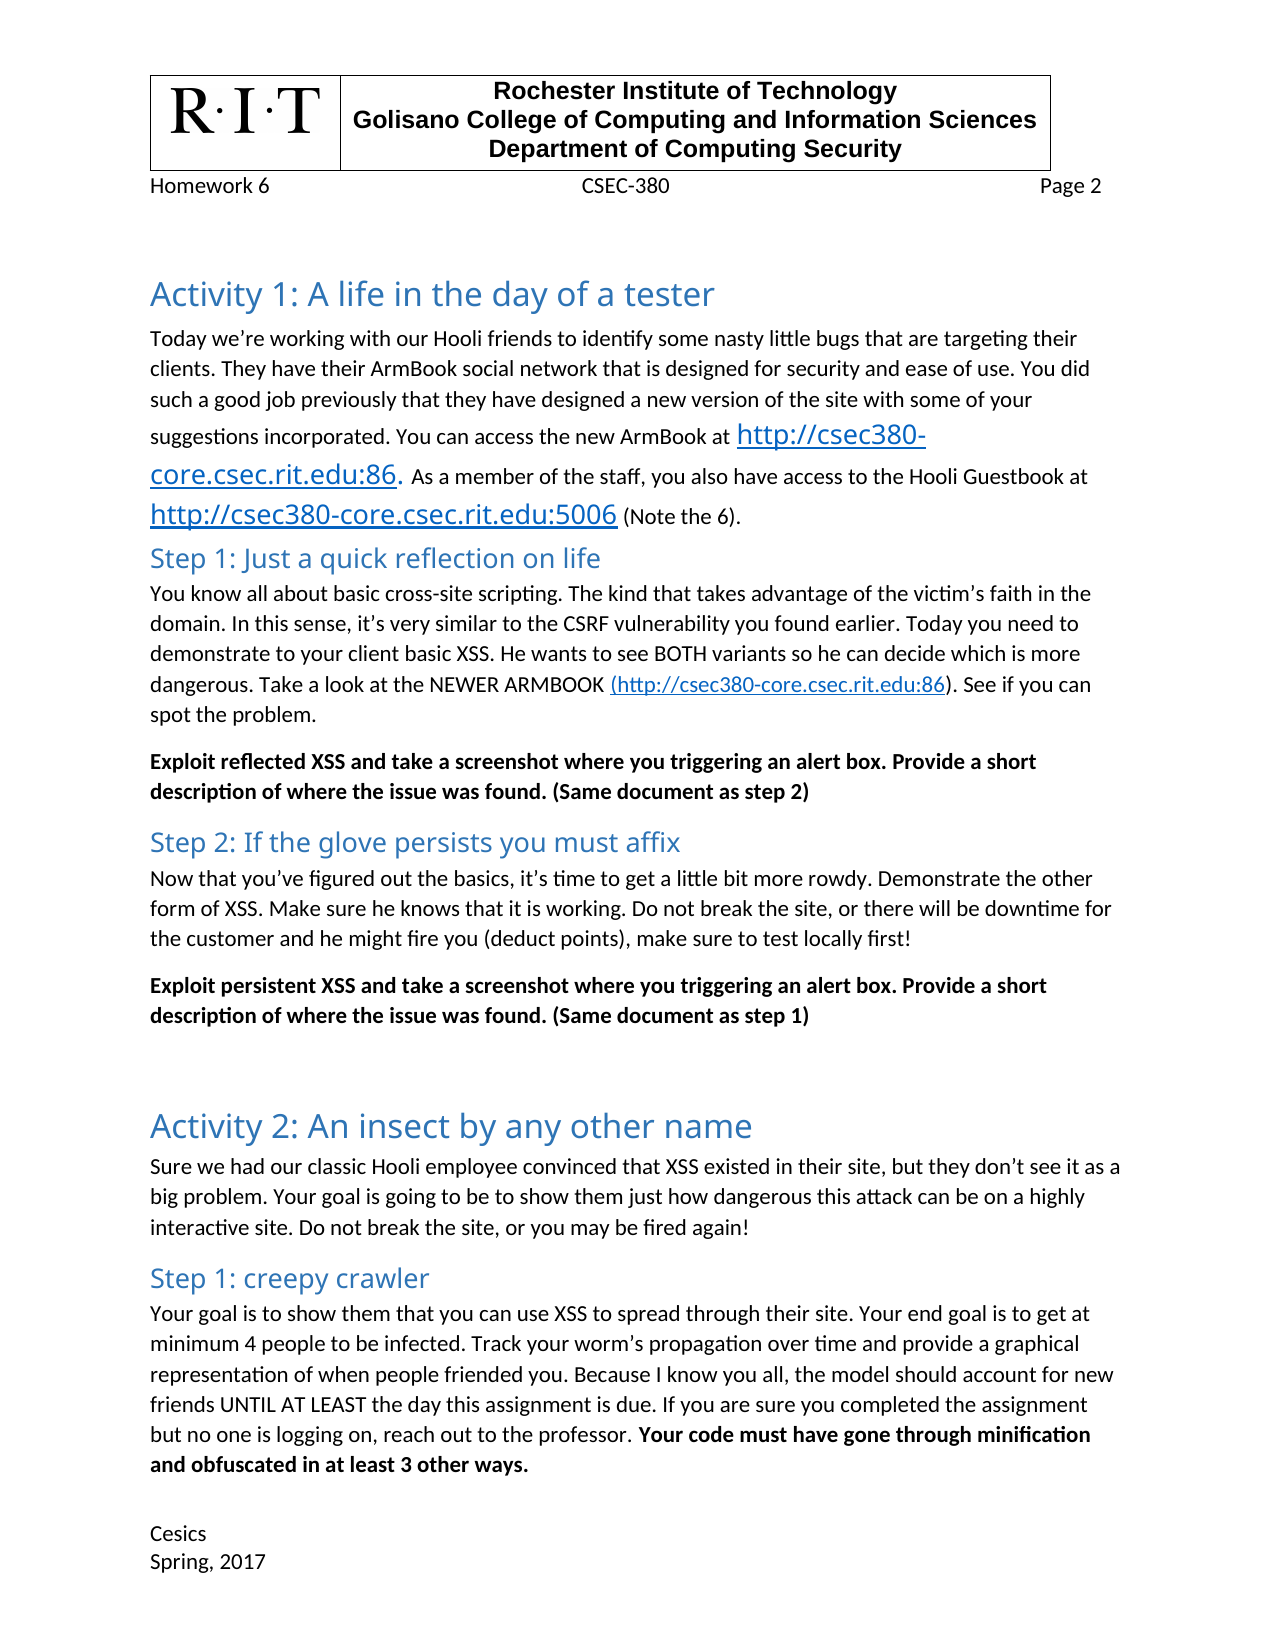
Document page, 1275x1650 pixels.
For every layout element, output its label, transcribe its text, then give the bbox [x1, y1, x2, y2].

subtitle Step 2: If the glove persists you must affix [150, 824, 1125, 861]
subtitle Today we’re working with our Hooli friends to identify some nasty little bugs that are targeting their clients. They have their ArmBook social network that is designed for security and ease of use. You did such a good job previously that they have designed a new version of the site with some of your suggestions incorporated. You can access the new ArmBook at http://csec380-core.csec.rit.edu:86. As a member of the staff, you also have access to the Hooli Guestbook at http://csec380-core.csec.rit.edu:5006 (Note the 6). [150, 324, 1125, 532]
text Exploit persistent XSS and take a screenshot where you triggering an alert box. Provide a short description of where the issue was found. (Same document as step 1) [150, 971, 1125, 1029]
subtitle Step 1: creepy crawler [150, 1259, 1125, 1296]
text Sure we had our classic Hooli employee convinced that XSS existed in their site, but they don’t see it as a big problem. Your goal is going to be to show them just how dangerous this attack can be on a highly interactive site. Do not break the site, or you may be fired again! [150, 1152, 1125, 1241]
text Your goal is to show them that you can use XSS to spread through their site. Your end goal is to get at minimum 4 people to be infected. Track your worm’s propagation over time and provide a graphical representation of when people friended you. Because I know you all, the model should account for new friends UNTIL AT LEAST the day this assignment is due. If you are sure you completed the assignment but no one is logging on, reach out to the professor. Your code must have gone through minification and obfuscated in at least 3 other ways. [150, 1299, 1125, 1478]
text You know all about basic cross-site scripting. The kind that takes advantage of the victim’s faith in the domain. In this sense, it’s very similar to the CSRF vulnerability you found earlier. Today you need to demonstrate to your client basic XSS. He wants to see BOTH variants so he can decide which is more dangerous. Take a look at the NEWER ARMBOOK (http://csec380-core.csec.rit.edu:86). See if you can spot the problem. [150, 579, 1125, 728]
subtitle Step 1: Just a quick reflection on life [150, 539, 1125, 576]
picture [170, 88, 320, 133]
text Exploit reflected XSS and take a screenshot where you triggering an alert box. Provide a short description of where the issue was found. (Same document as step 2) [150, 747, 1125, 805]
text Now that you’ve figured out the basics, it’s time to get a little bit more rowdy. Demonstrate the other form of XSS. Make sure he knows that it is working. Do not break the site, or there will be downtime for the customer and he might fire you (deduct points), make sure to test locally first! [150, 864, 1125, 952]
subtitle Activity 2: An insect by any other name [150, 1103, 1125, 1149]
subtitle Activity 1: A life in the day of a tester [150, 271, 1125, 317]
